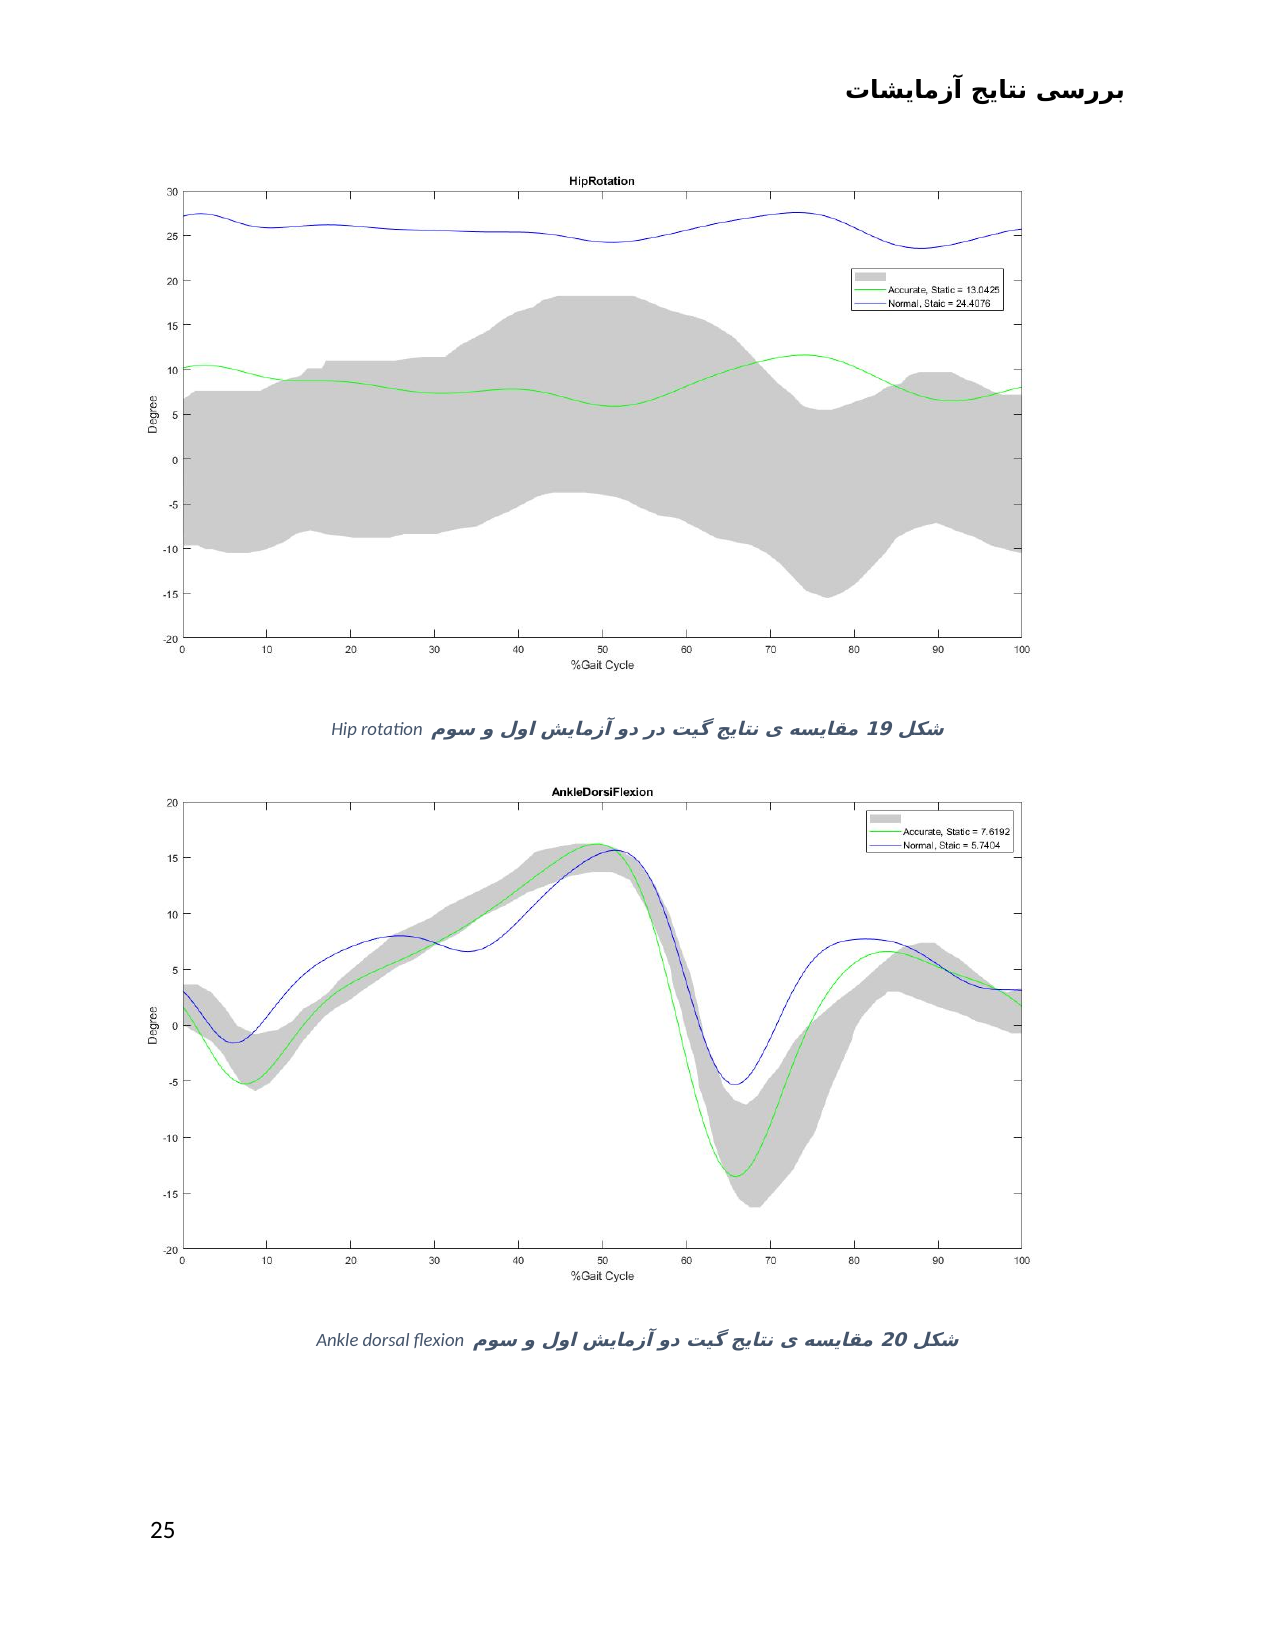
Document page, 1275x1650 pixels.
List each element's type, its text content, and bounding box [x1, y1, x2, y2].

text شکل 20 مقایسه ی نتایج گیت دو آزمایش اول و سوم Ankle dorsal flexion [150, 1328, 1125, 1351]
picture [41, 150, 1125, 698]
text شکل 19 مقایسه ی نتایج گیت در دو آزمایش اول و سوم Hip rotation [150, 717, 1125, 740]
picture [41, 760, 1125, 1309]
